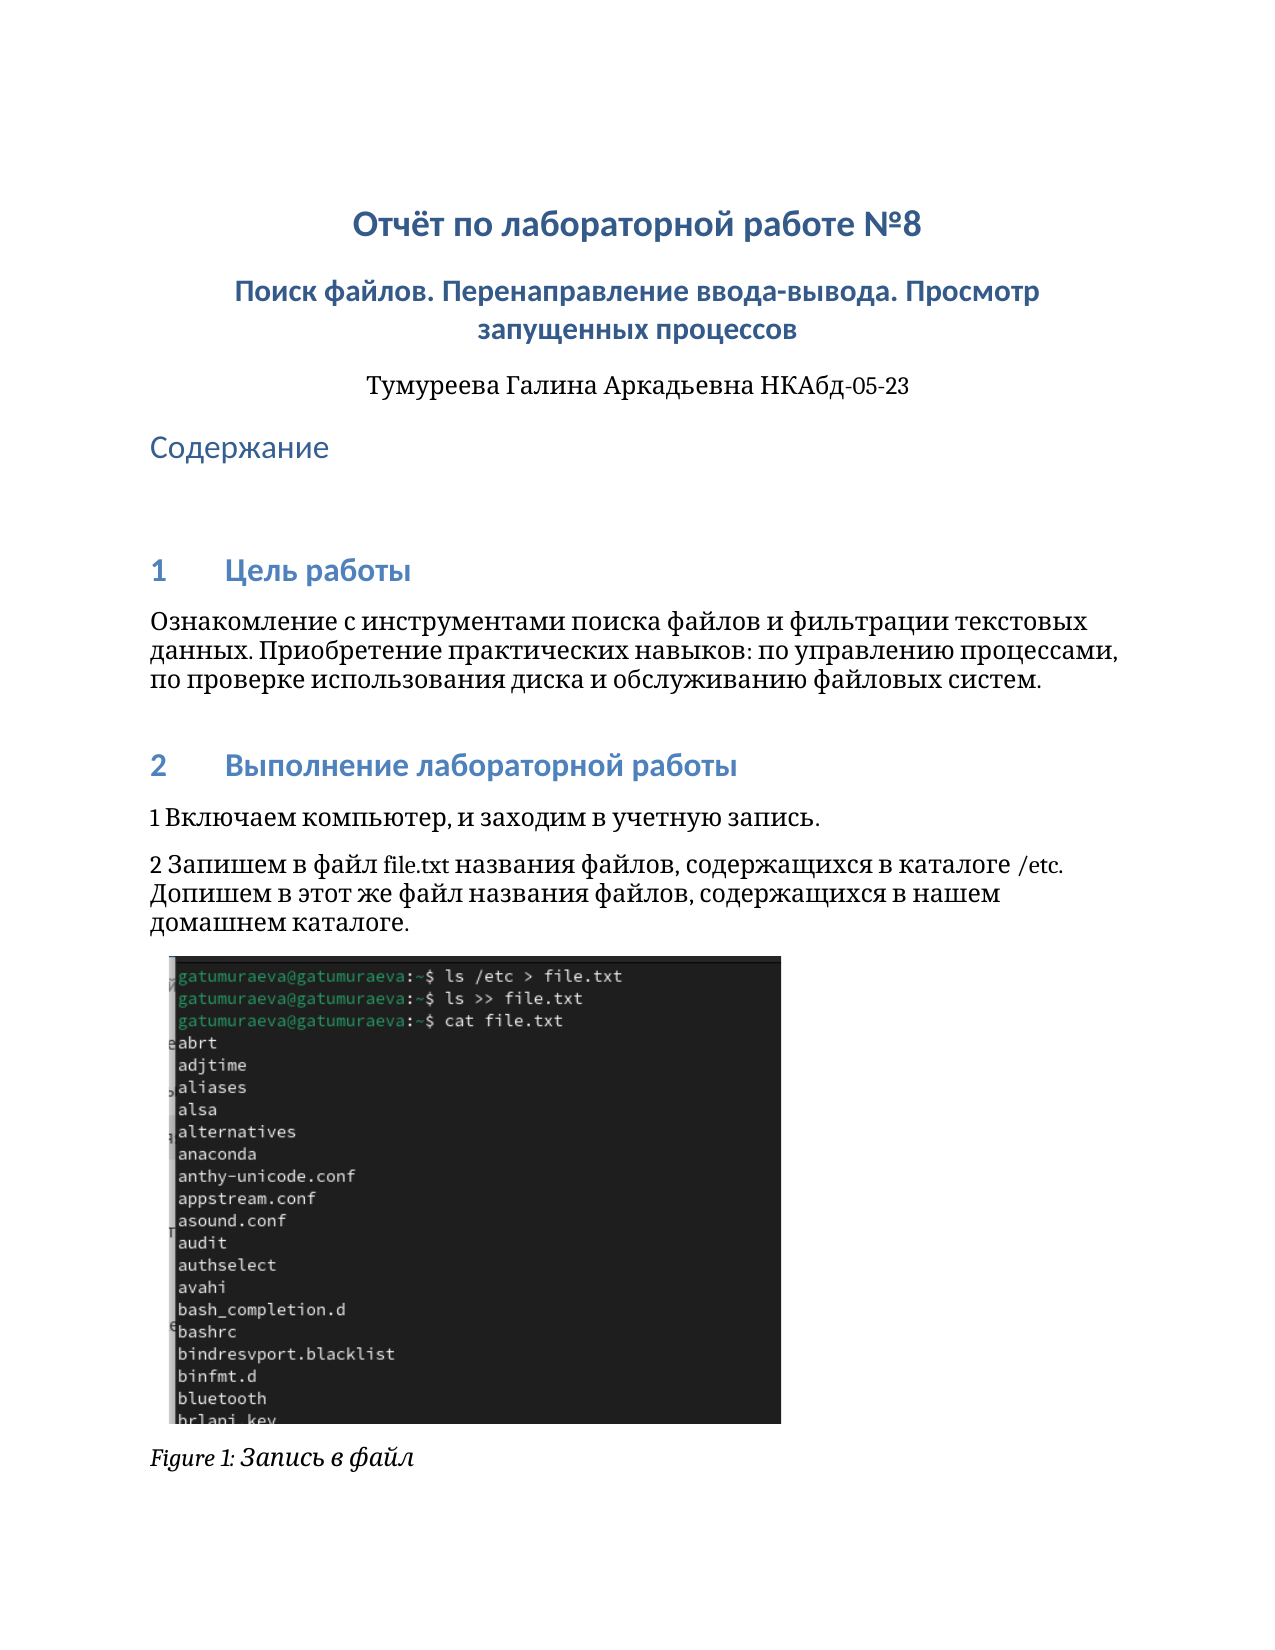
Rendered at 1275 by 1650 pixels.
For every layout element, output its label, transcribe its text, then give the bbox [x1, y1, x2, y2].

title Отчёт по лабораторной работе №8 [150, 200, 1125, 246]
text 1 Включаем компьютер, и заходим в учетную запись. [150, 804, 1125, 832]
text Figure 1: Запись в файл [150, 1444, 1125, 1473]
subtitle Поиск файлов. Перенаправление ввода-вывода. Просмотр запущенных процессов [150, 271, 1125, 347]
subtitle 2 Выполнение лабораторной работы [150, 744, 1125, 785]
text Тумуреева Галина Аркадьевна НКАбд-05-23 [150, 372, 1125, 401]
subtitle 1 Цель работы [150, 548, 1125, 589]
text 2 Запишем в файл file.txt названия файлов, содержащихся в каталоге /etc. Допишем в этот же файл названия файлов, содержащихся в нашем домашнем каталоге. [150, 851, 1125, 937]
picture [168, 956, 782, 1424]
text Ознакомление с инструментами поиска файлов и фильтрации текстовых данных. Приобретение практических навыков: по управлению процессами, по проверке использования диска и обслуживанию файловых систем. [150, 608, 1125, 694]
